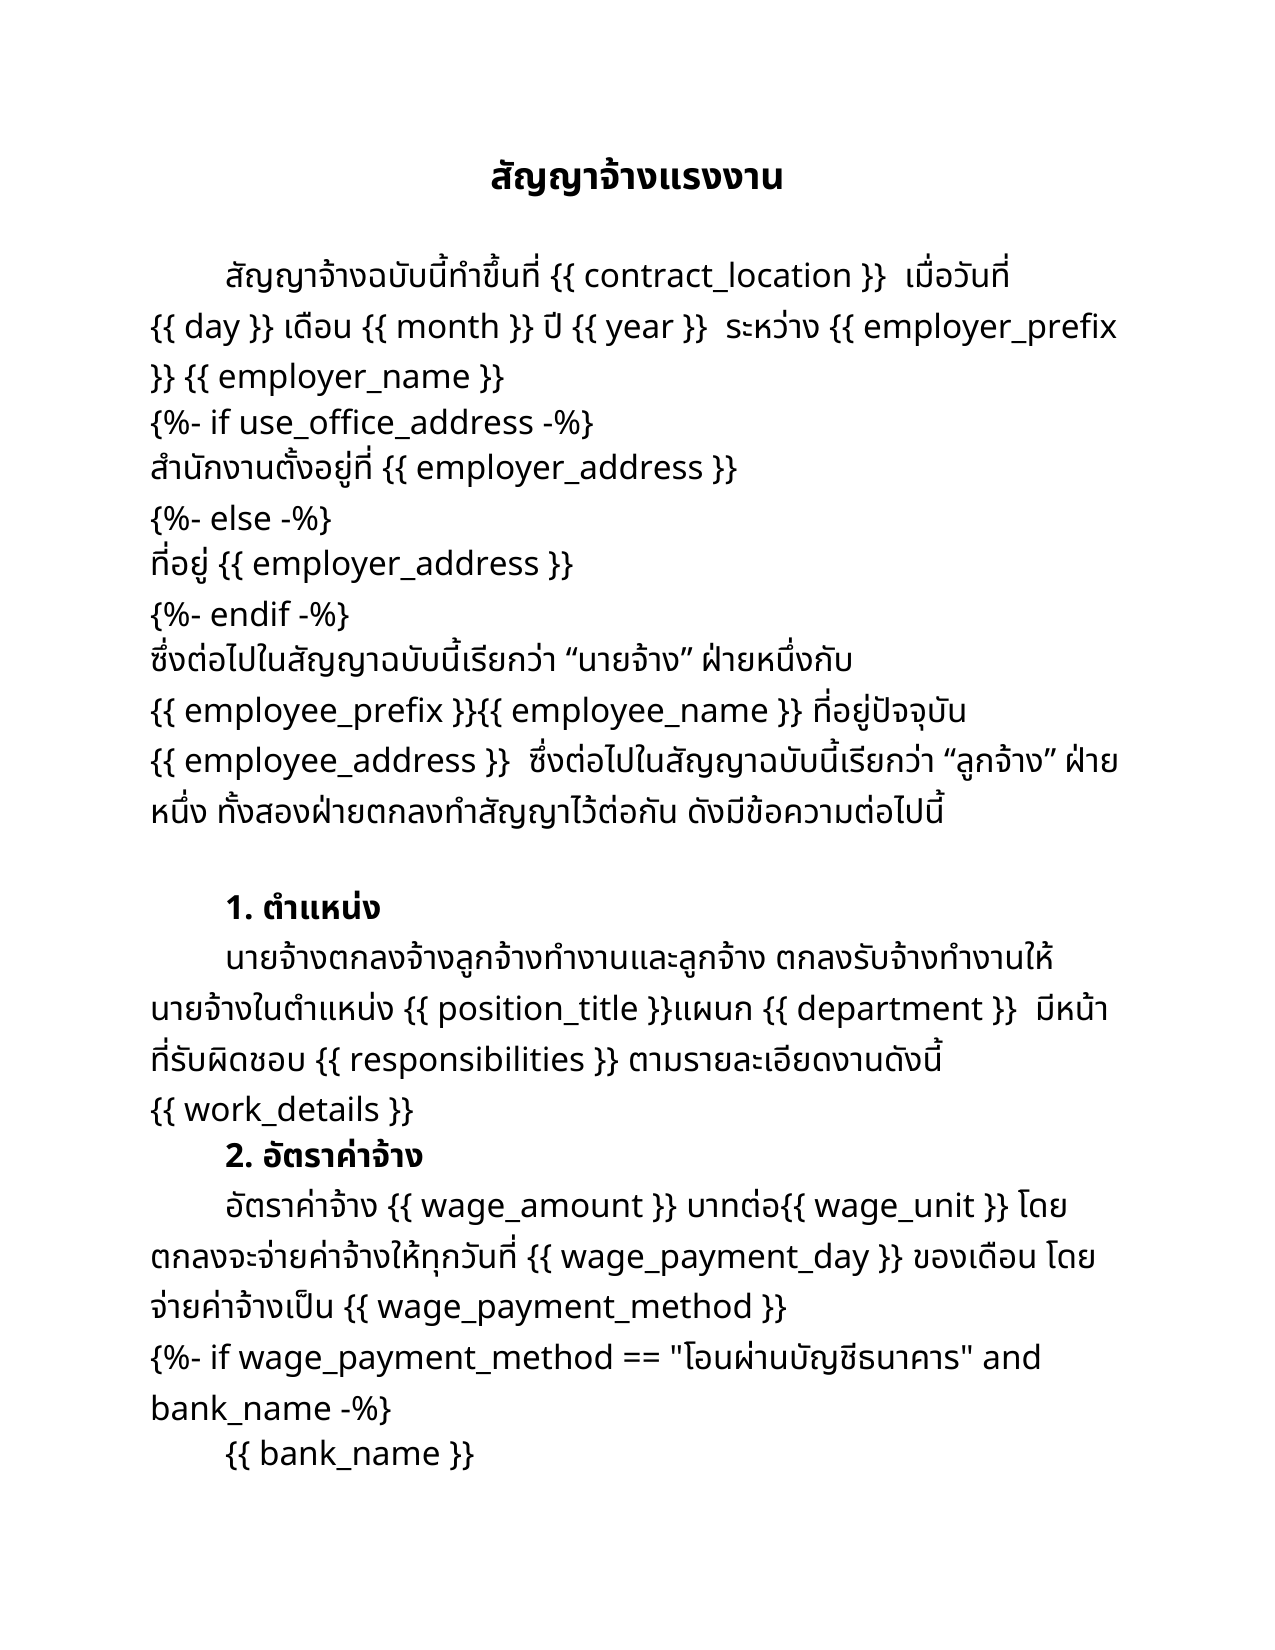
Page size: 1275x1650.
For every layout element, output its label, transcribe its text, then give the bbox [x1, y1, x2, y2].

text {%- endif -%} [150, 591, 1125, 636]
text สำนักงานตั้งอยู่ที่ {{ employer_address }} [150, 444, 1125, 495]
text 1. ตำแหน่ง [150, 884, 1125, 934]
text {%- else -%} [150, 495, 1125, 540]
text ที่อยู่ {{ employer_address }} [150, 540, 1125, 591]
text {%- if wage_payment_method == "โอนผ่านบัญชีธนาคาร" and bank_name -%} [150, 1334, 1125, 1430]
text สัญญาจ้างแรงงาน [150, 150, 1125, 207]
text {{ bank_name }} [150, 1430, 1125, 1475]
text 2. อัตราค่าจ้าง [150, 1131, 1125, 1182]
text อัตราค่าจ้าง {{ wage_amount }} บาทต่อ{{ wage_unit }} โดยตกลงจะจ่ายค่าจ้างให้ทุกวันที่ {{ wage_payment_day }} ของเดือน โดยจ่ายค่าจ้างเป็น {{ wage_payment_method }} [150, 1182, 1125, 1334]
text ซึ่งต่อไปในสัญญาฉบับนี้เรียกว่า “นายจ้าง” ฝ่ายหนึ่งกับ {{ employee_prefix }}{{ employee_name }} ที่อยู่ปัจจุบัน {{ employee_address }} ซึ่งต่อไปในสัญญาฉบับนี้เรียกว่า “ลูกจ้าง” ฝ่ายหนึ่ง ทั้งสองฝ่ายตกลงทำสัญญาไว้ต่อกัน ดังมีข้อความต่อไปนี้ [150, 636, 1125, 838]
text นายจ้างตกลงจ้างลูกจ้างทำงานและลูกจ้าง ตกลงรับจ้างทำงานให้นายจ้างในตำแหน่ง {{ position_title }}แผนก {{ department }} มีหน้าที่รับผิดชอบ {{ responsibilities }} ตามรายละเอียดงานดังนี้ {{ work_details }} [150, 934, 1125, 1131]
text สัญญาจ้างฉบับนี้ทำขึ้นที่ {{ contract_location }} เมื่อวันที่ {{ day }} เดือน {{ month }} ปี {{ year }} ระหว่าง {{ employer_prefix }} {{ employer_name }} [150, 252, 1125, 399]
text {%- if use_office_address -%} [150, 399, 1125, 444]
